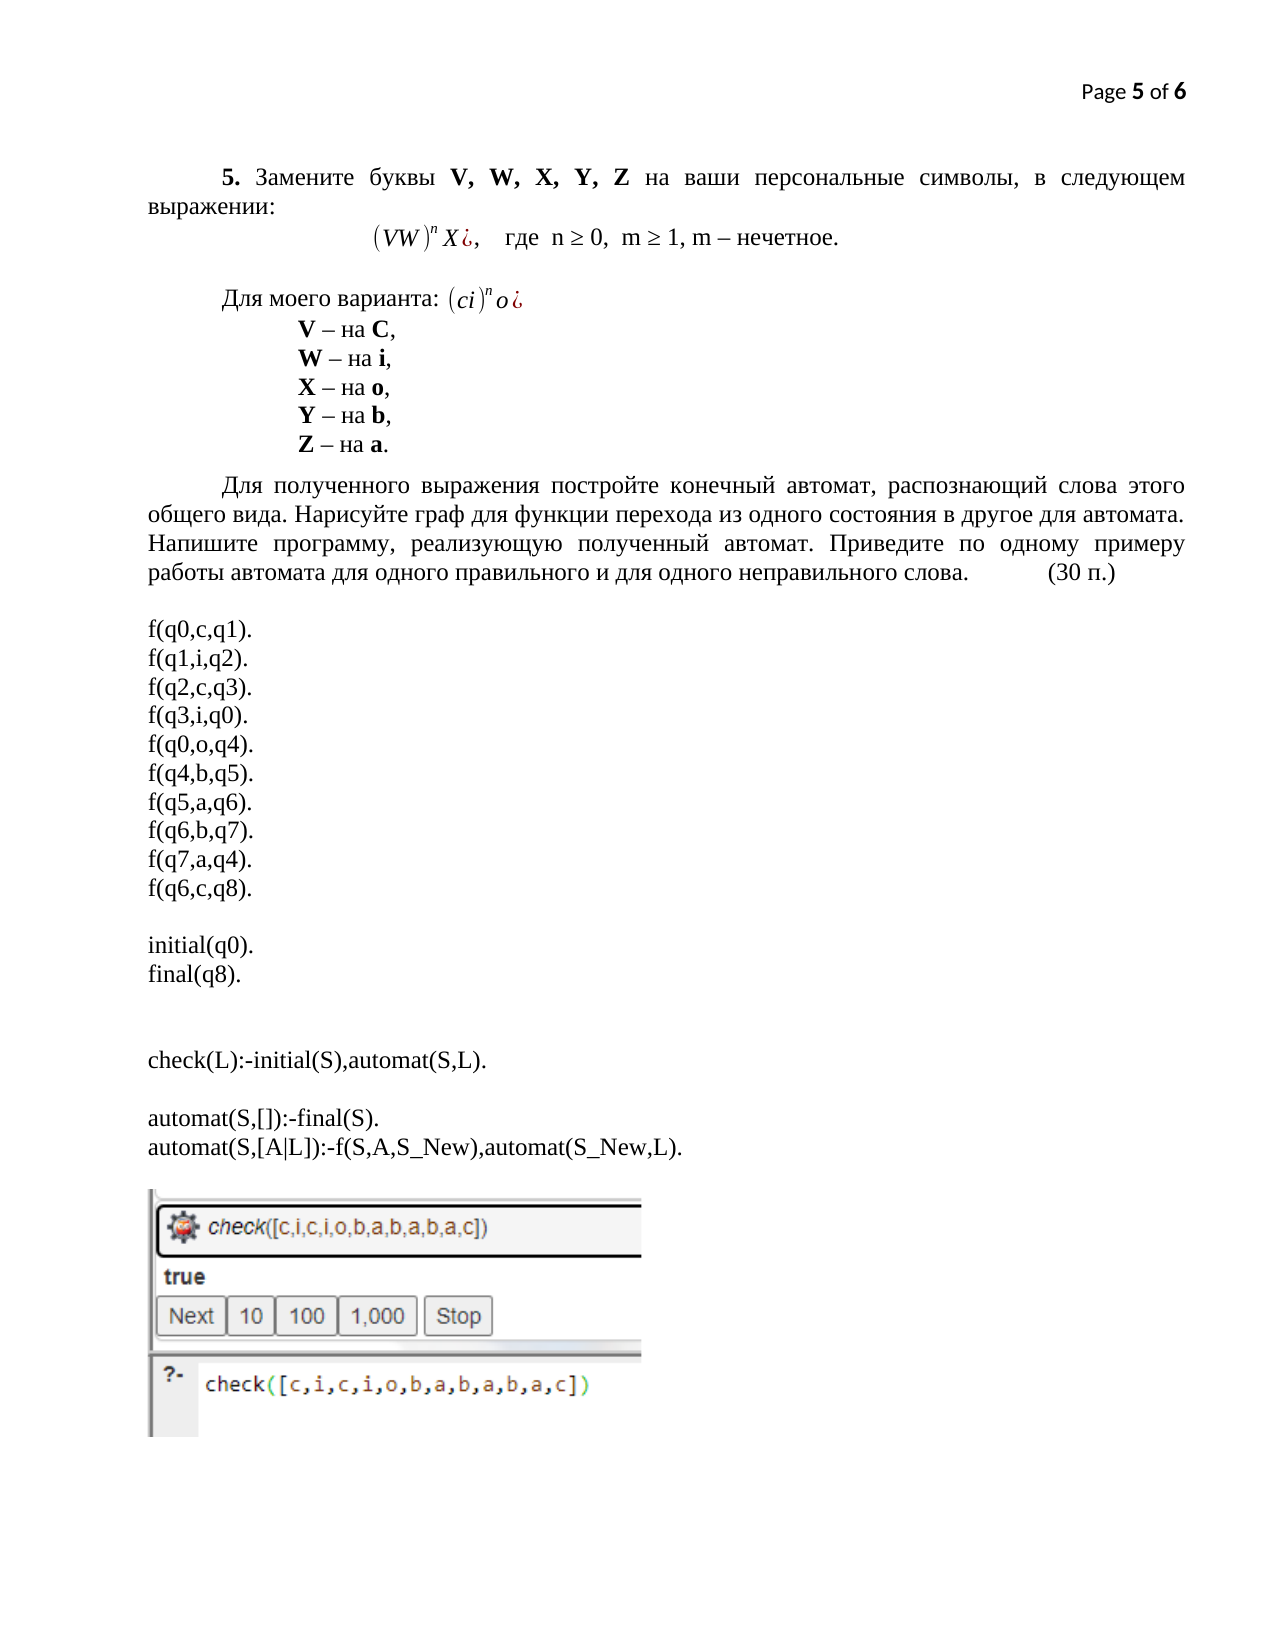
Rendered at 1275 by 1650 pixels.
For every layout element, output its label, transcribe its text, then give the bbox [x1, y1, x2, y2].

text automat(S,[A|L]):-f(S,A,S_New),automat(S_New,L). [148, 1132, 1186, 1161]
text f(q5,a,q6). [148, 787, 1186, 816]
text initial(q0). [148, 931, 1186, 959]
text f(q4,b,q5). [148, 758, 1186, 787]
text f(q0,c,q1). [148, 614, 1186, 643]
text , где n ≥ 0, m ≥ 1, m – нечетное. [148, 220, 1186, 253]
text V – на C, [223, 314, 1186, 343]
text automat(S,[]):-final(S). [148, 1103, 1186, 1132]
text 5. Замените буквы V, W, X, Y, Z на ваши персональные символы, в следующем выражении: [148, 162, 1186, 220]
text Для моего варианта: [148, 281, 1186, 314]
text X – на o, [148, 372, 1186, 401]
text check(L):-initial(S),automat(S,L). [148, 1046, 1186, 1074]
text W – на i, [148, 343, 1186, 372]
text Для полученного выражения постройте конечный автомат, распознающий слова этого общего вида. Нарисуйте граф для функции перехода из одного состояния в другое для автомата. Напишите программу, реализующую полученный автомат. Приведите по одному примеру работы автомата для одного правильного и для одного неправильного слова. (30 п.) [148, 471, 1186, 586]
text f(q3,i,q0). [148, 701, 1186, 729]
picture [147, 1189, 642, 1437]
text f(q1,i,q2). [148, 643, 1186, 672]
text f(q6,c,q8). [148, 873, 1186, 902]
text f(q2,c,q3). [148, 672, 1186, 701]
text Y – на b, [148, 401, 1186, 429]
text f(q7,a,q4). [148, 844, 1186, 873]
text f(q6,b,q7). [148, 816, 1186, 844]
text final(q8). [148, 959, 1186, 988]
text f(q0,o,q4). [148, 729, 1186, 758]
text Z – на a. [148, 429, 1186, 458]
